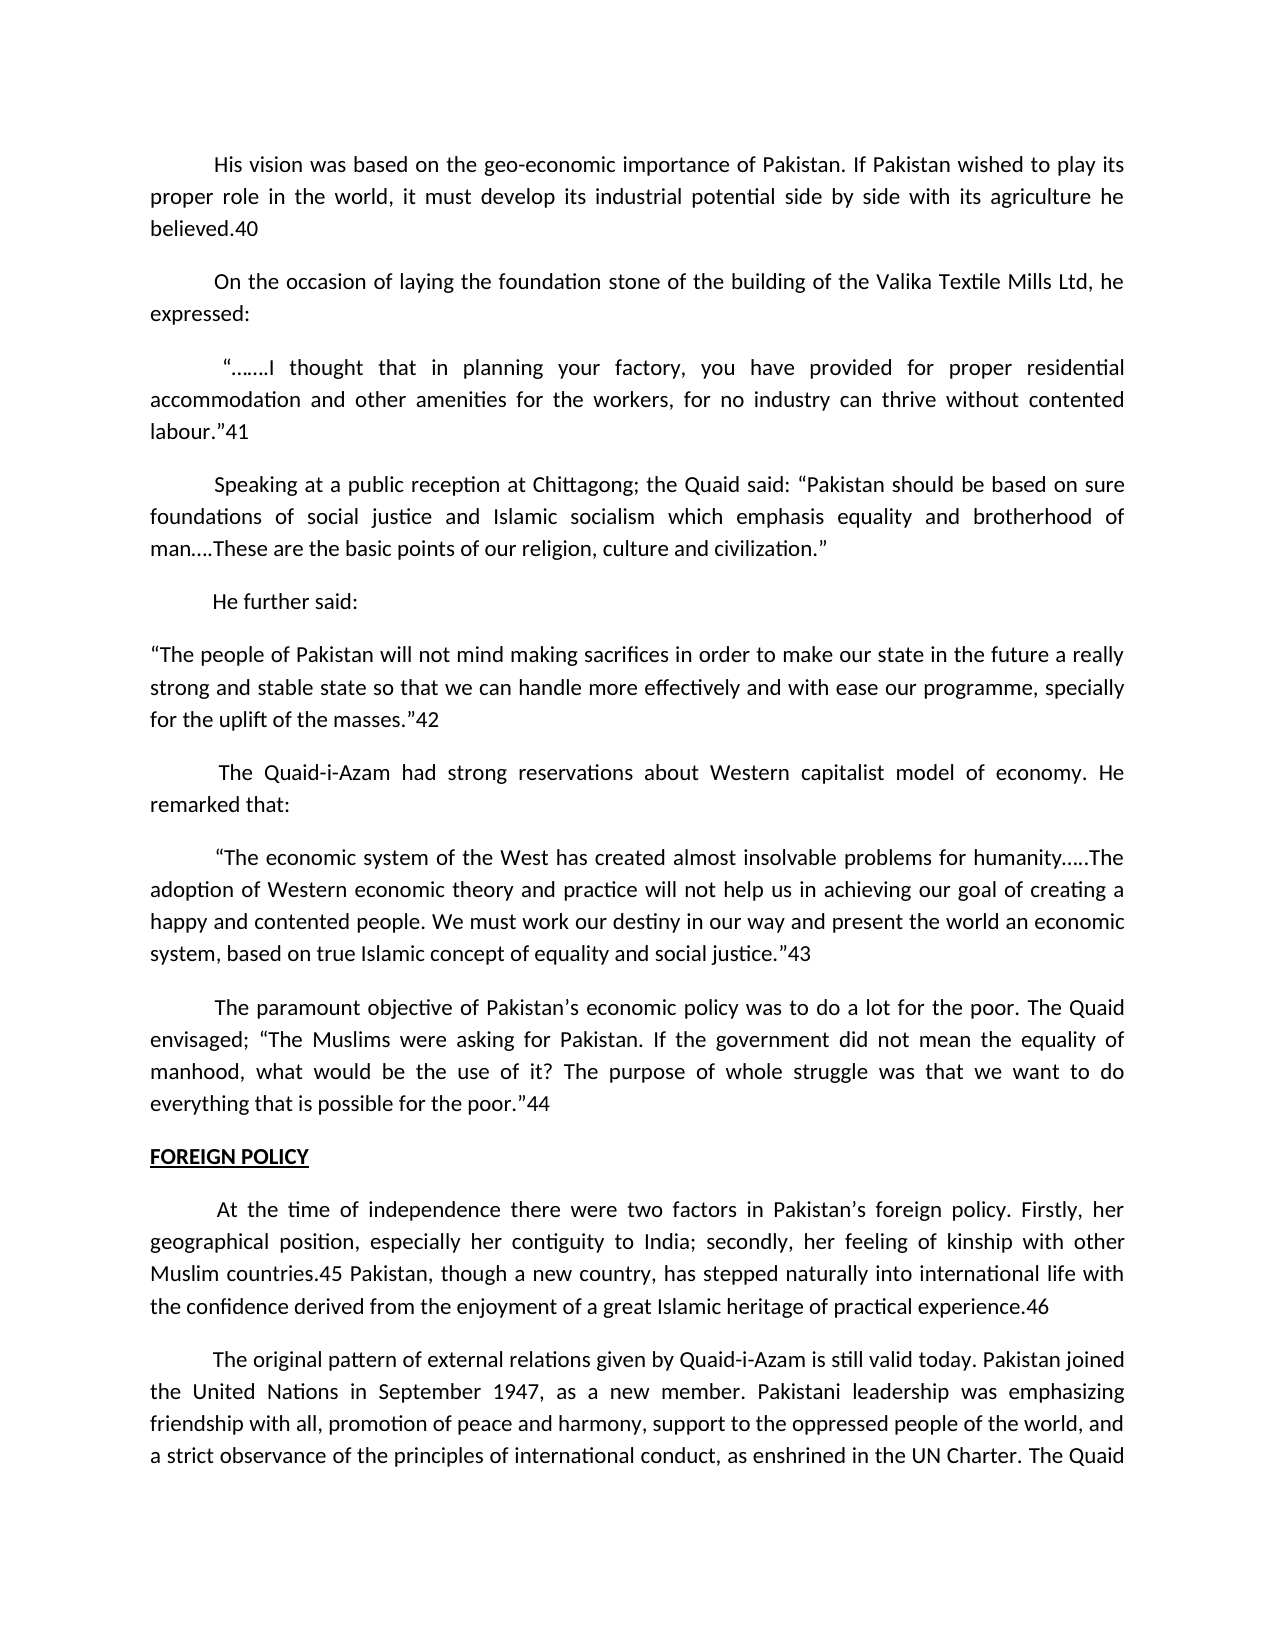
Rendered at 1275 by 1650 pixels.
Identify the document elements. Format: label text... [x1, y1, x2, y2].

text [150, 1345, 1125, 1469]
text Speaking at a public reception at Chittagong; the Quaid said: “Pakistan should be based on sure foundations of social justice and Islamic socialism which emphasis equality and brotherhood of man….These are the basic points of our religion, culture and civilization.” [150, 470, 1125, 562]
text At the time of independence there were two factors in Pakistan’s foreign policy. Firstly, her geographical position, especially her contiguity to India; secondly, her feeling of kinship with other Muslim countries.45 Pakistan, though a new country, has stepped naturally into international life with the confidence derived from the enjoyment of a great Islamic heritage of practical experience.46 [150, 1195, 1125, 1320]
text He further said: [150, 587, 1125, 615]
text The Quaid-i-Azam had strong reservations about Western capitalist model of economy. He remarked that: [150, 758, 1125, 818]
text “The people of Pakistan will not mind making sacrifices in order to make our state in the future a really strong and stable state so that we can handle more effectively and with ease our programme, specially for the uplift of the masses.”42 [150, 640, 1125, 733]
text On the occasion of laying the foundation stone of the building of the Valika Textile Mills Ltd, he expressed: [150, 267, 1125, 328]
text His vision was based on the geo-economic importance of Pakistan. If Pakistan wished to play its proper role in the world, it must develop its industrial potential side by side with its agriculture he believed.40 [150, 150, 1125, 242]
text “…….I thought that in planning your factory, you have provided for proper residential accommodation and other amenities for the workers, for no industry can thrive without contented labour.”41 [150, 353, 1125, 445]
text The paramount objective of Pakistan’s economic policy was to do a lot for the poor. The Quaid envisaged; “The Muslims were asking for Pakistan. If the government did not mean the equality of manhood, what would be the use of it? The purpose of whole struggle was that we want to do everything that is possible for the poor.”44 [150, 993, 1125, 1117]
text FOREIGN POLICY [150, 1142, 1125, 1170]
text “The economic system of the West has created almost insolvable problems for humanity…..The adoption of Western economic theory and practice will not help us in achieving our goal of creating a happy and contented people. We must work our destiny in our way and present the world an economic system, based on true Islamic concept of equality and social justice.”43 [150, 843, 1125, 968]
